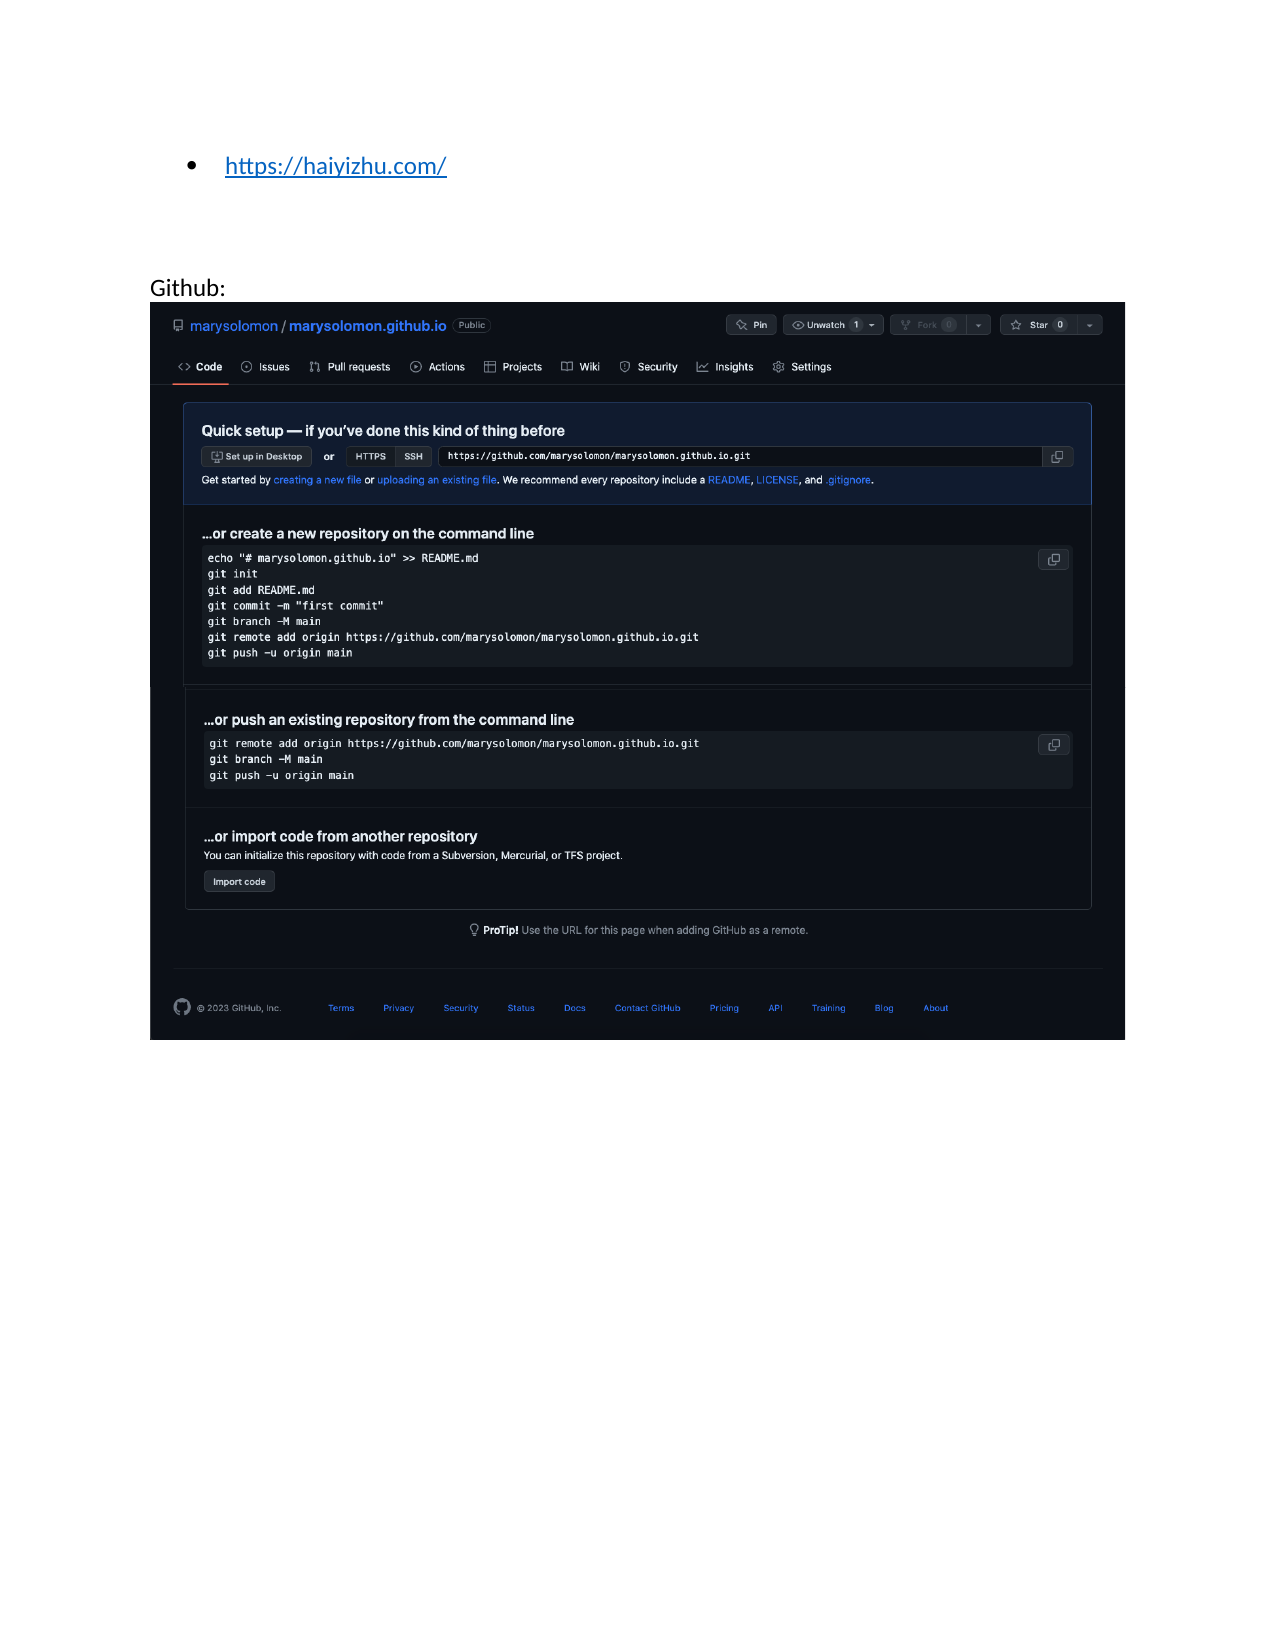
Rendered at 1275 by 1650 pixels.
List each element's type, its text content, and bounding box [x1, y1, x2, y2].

text Github: [150, 272, 1125, 302]
list https://haiyizhu.com/ [187, 150, 1125, 181]
picture [150, 302, 1125, 1040]
